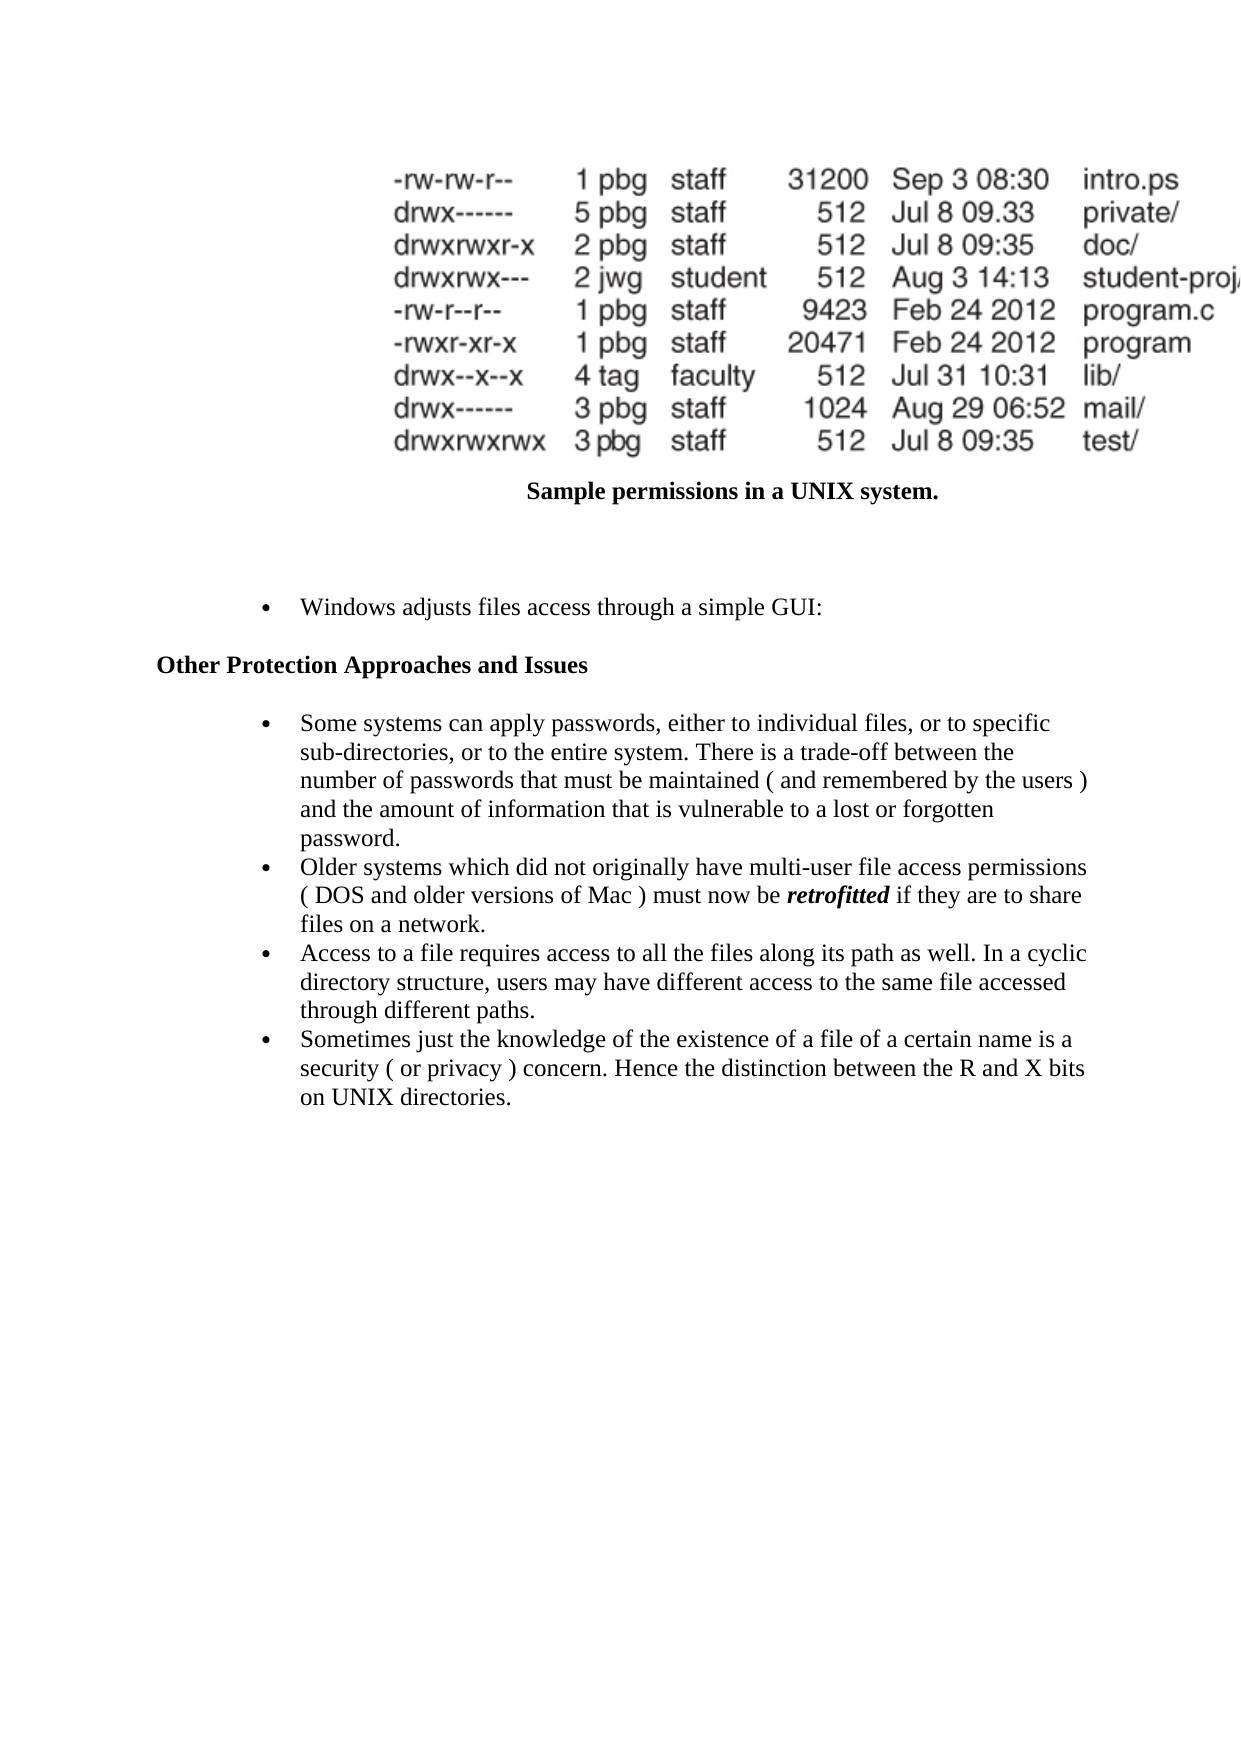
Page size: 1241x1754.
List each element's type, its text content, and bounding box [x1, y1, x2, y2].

list Sometimes just the knowledge of the existence of a file of a certain name is a security ( or privacy ) concern. Hence the distinction between the R and X bits on UNIX directories. [262, 1024, 1090, 1111]
list Some systems can apply passwords, either to individual files, or to specific sub-directories, or to the entire system. There is a trade-off between the number of passwords that must be maintained ( and remembered by the users ) and the amount of information that is vulnerable to a lost or forgotten password. [262, 708, 1090, 852]
list Older systems which did not originally have multi-user file access permissions ( DOS and older versions of Mac ) must now be retrofitted if they are to share files on a network. [262, 852, 1090, 938]
picture [375, 150, 1241, 477]
list Windows adjusts files access through a simple GUI: [262, 592, 1090, 621]
text Other Protection Approaches and Issues [150, 650, 1090, 679]
text Sample permissions in a UNIX system. [375, 477, 1090, 505]
list Access to a file requires access to all the files along its path as well. In a cyclic directory structure, users may have different access to the same file accessed through different paths. [262, 938, 1090, 1024]
